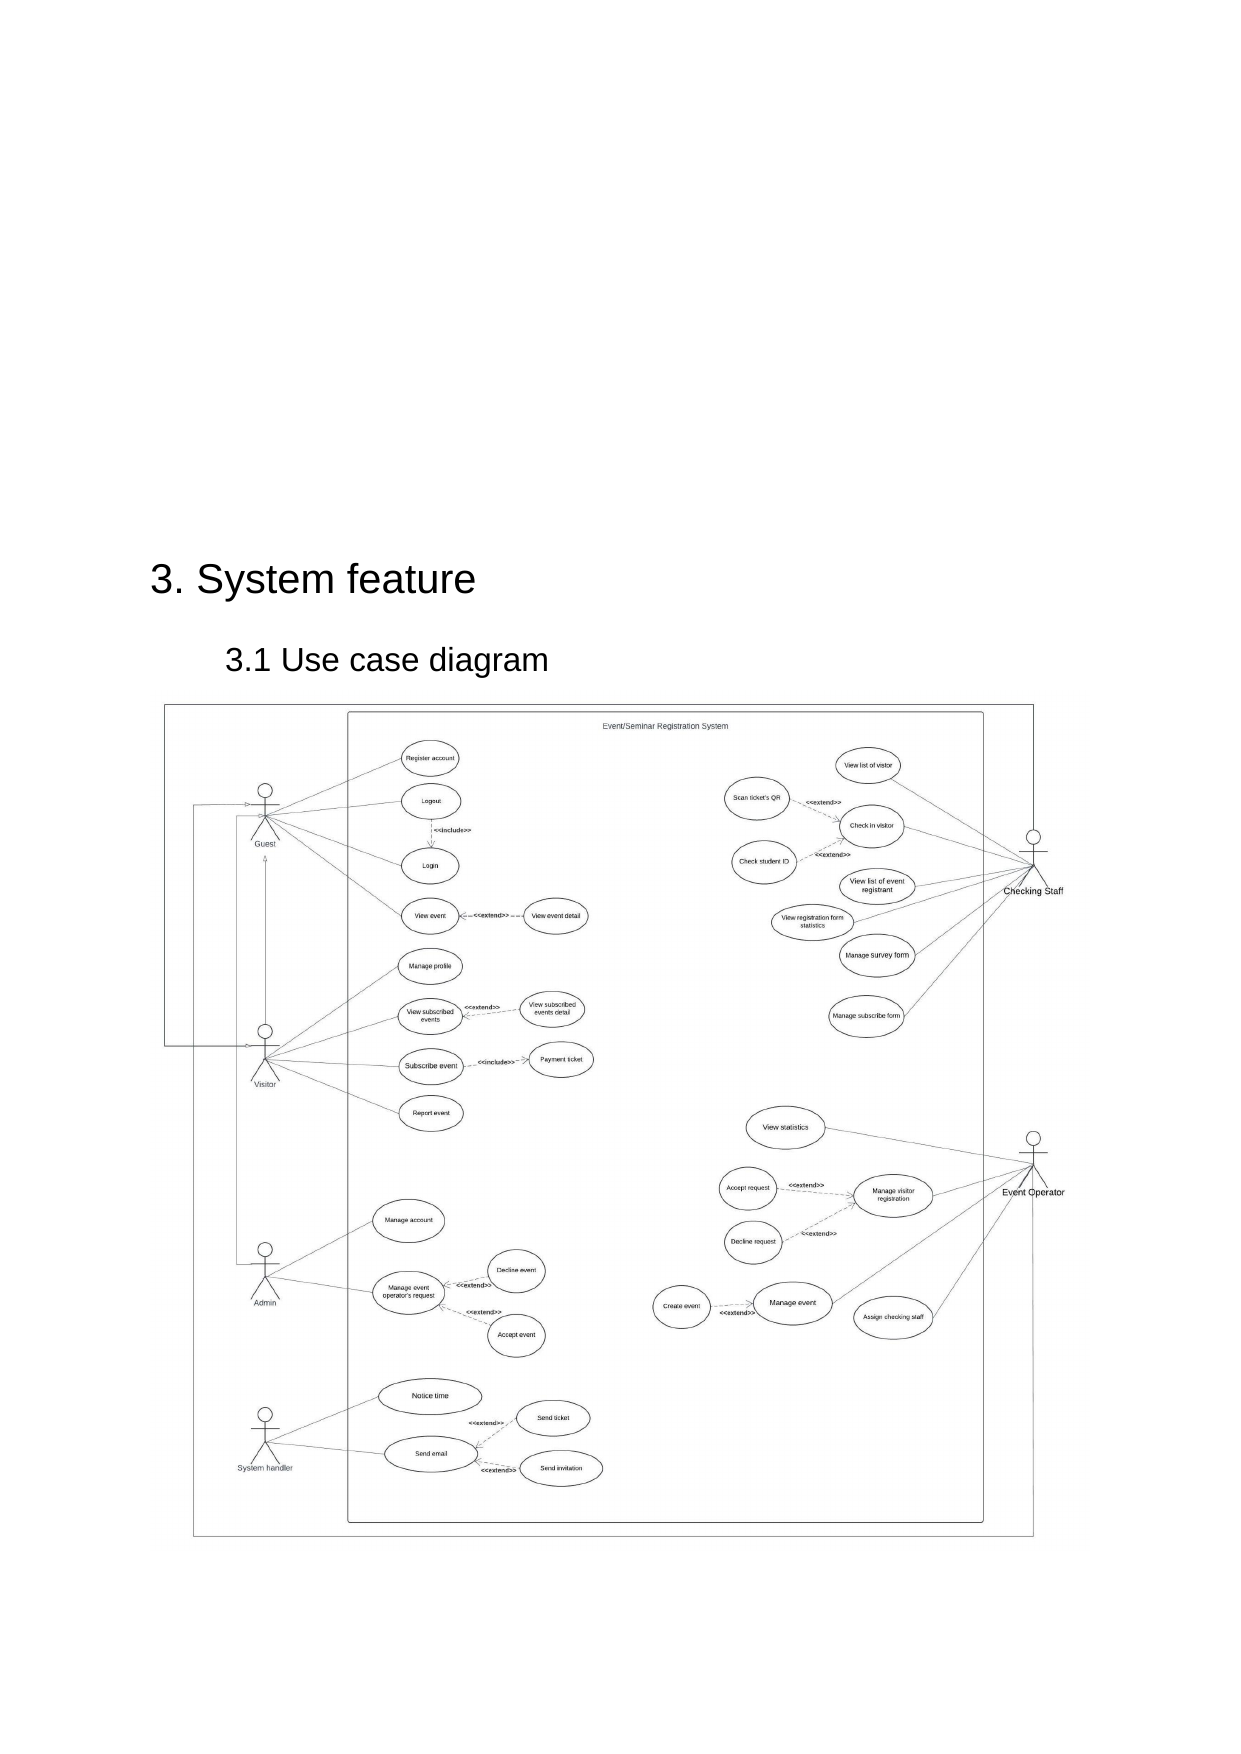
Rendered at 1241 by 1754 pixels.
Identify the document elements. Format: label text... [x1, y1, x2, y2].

subtitle 3. System feature [150, 554, 1090, 602]
picture [150, 690, 1091, 1551]
subtitle 3.1 Use case diagram [150, 639, 1090, 678]
